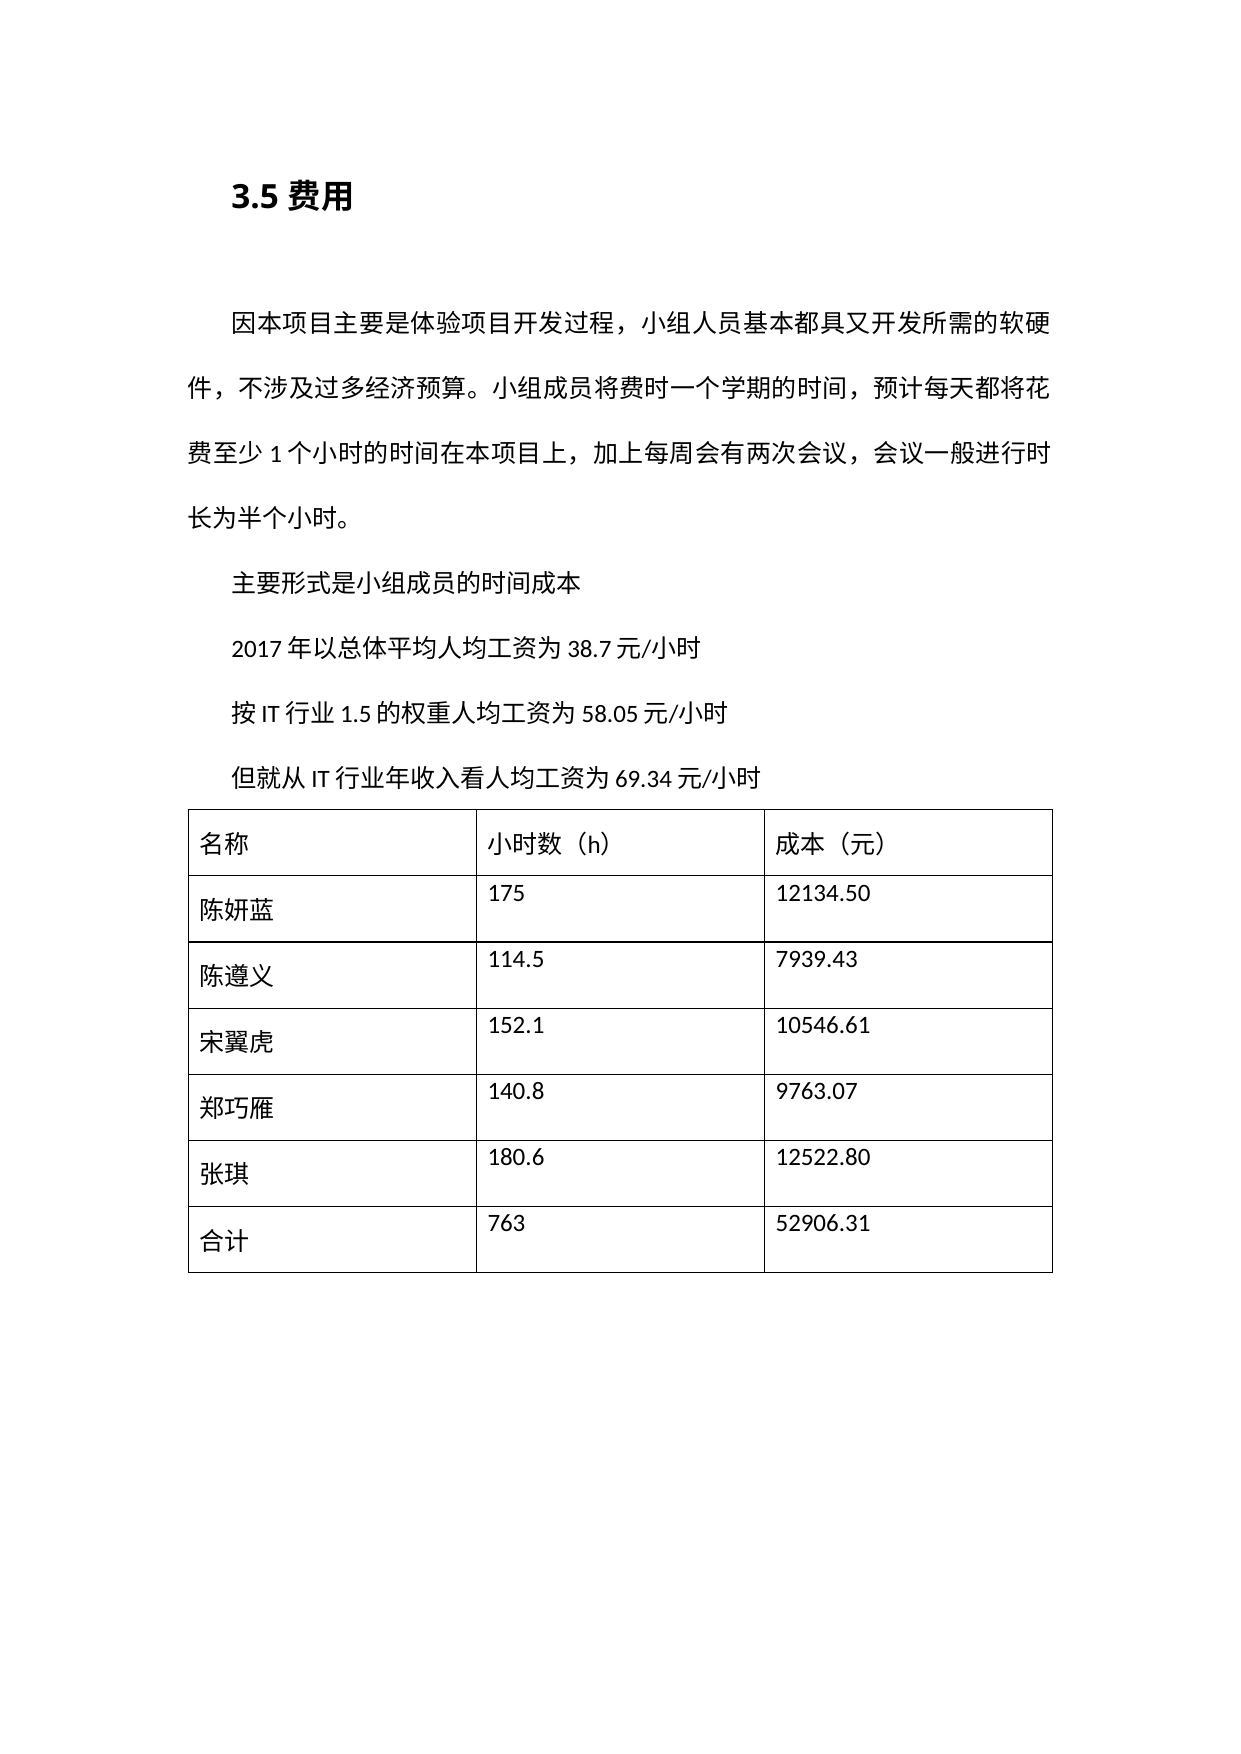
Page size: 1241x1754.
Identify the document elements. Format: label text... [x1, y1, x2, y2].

text 主要形式是小组成员的时间成本 [187, 549, 1053, 614]
table_cell 180.6 [477, 1141, 764, 1206]
table_cell 宋翼虎 [189, 1009, 476, 1073]
table_cell 合计 [189, 1207, 476, 1272]
table_cell 763 [477, 1207, 764, 1272]
table_cell 52906.31 [765, 1207, 1052, 1272]
table_header 小时数（h） [477, 810, 764, 875]
subtitle 3.5 费用 [187, 162, 1053, 227]
table_cell 7939.43 [765, 943, 1052, 1007]
table_header 成本（元） [765, 810, 1052, 875]
table_cell 12522.80 [765, 1141, 1052, 1206]
text 2017年以总体平均人均工资为38.7元/小时 [187, 614, 1053, 679]
table_cell 张琪 [189, 1141, 476, 1206]
table_header 名称 [189, 810, 476, 875]
text 因本项目主要是体验项目开发过程，小组人员基本都具又开发所需的软硬件，不涉及过多经济预算。小组成员将费时一个学期的时间，预计每天都将花费至少1个小时的时间在本项目上，加上每周会有两次会议，会议一般进行时长为半个小时。 [187, 289, 1053, 549]
table_cell 陈妍蓝 [189, 876, 476, 941]
table_cell 陈遵义 [189, 943, 476, 1007]
table_cell 9763.07 [765, 1075, 1052, 1139]
table_cell 175 [477, 876, 764, 941]
table_cell 140.8 [477, 1075, 764, 1139]
table_cell 152.1 [477, 1009, 764, 1073]
text 按IT行业1.5的权重人均工资为58.05元/小时 [187, 679, 1053, 744]
table_cell 郑巧雁 [189, 1075, 476, 1139]
table_cell 114.5 [477, 943, 764, 1007]
table_cell 10546.61 [765, 1009, 1052, 1073]
table_cell 12134.50 [765, 876, 1052, 941]
text 但就从IT行业年收入看人均工资为69.34元/小时 [187, 744, 1053, 809]
